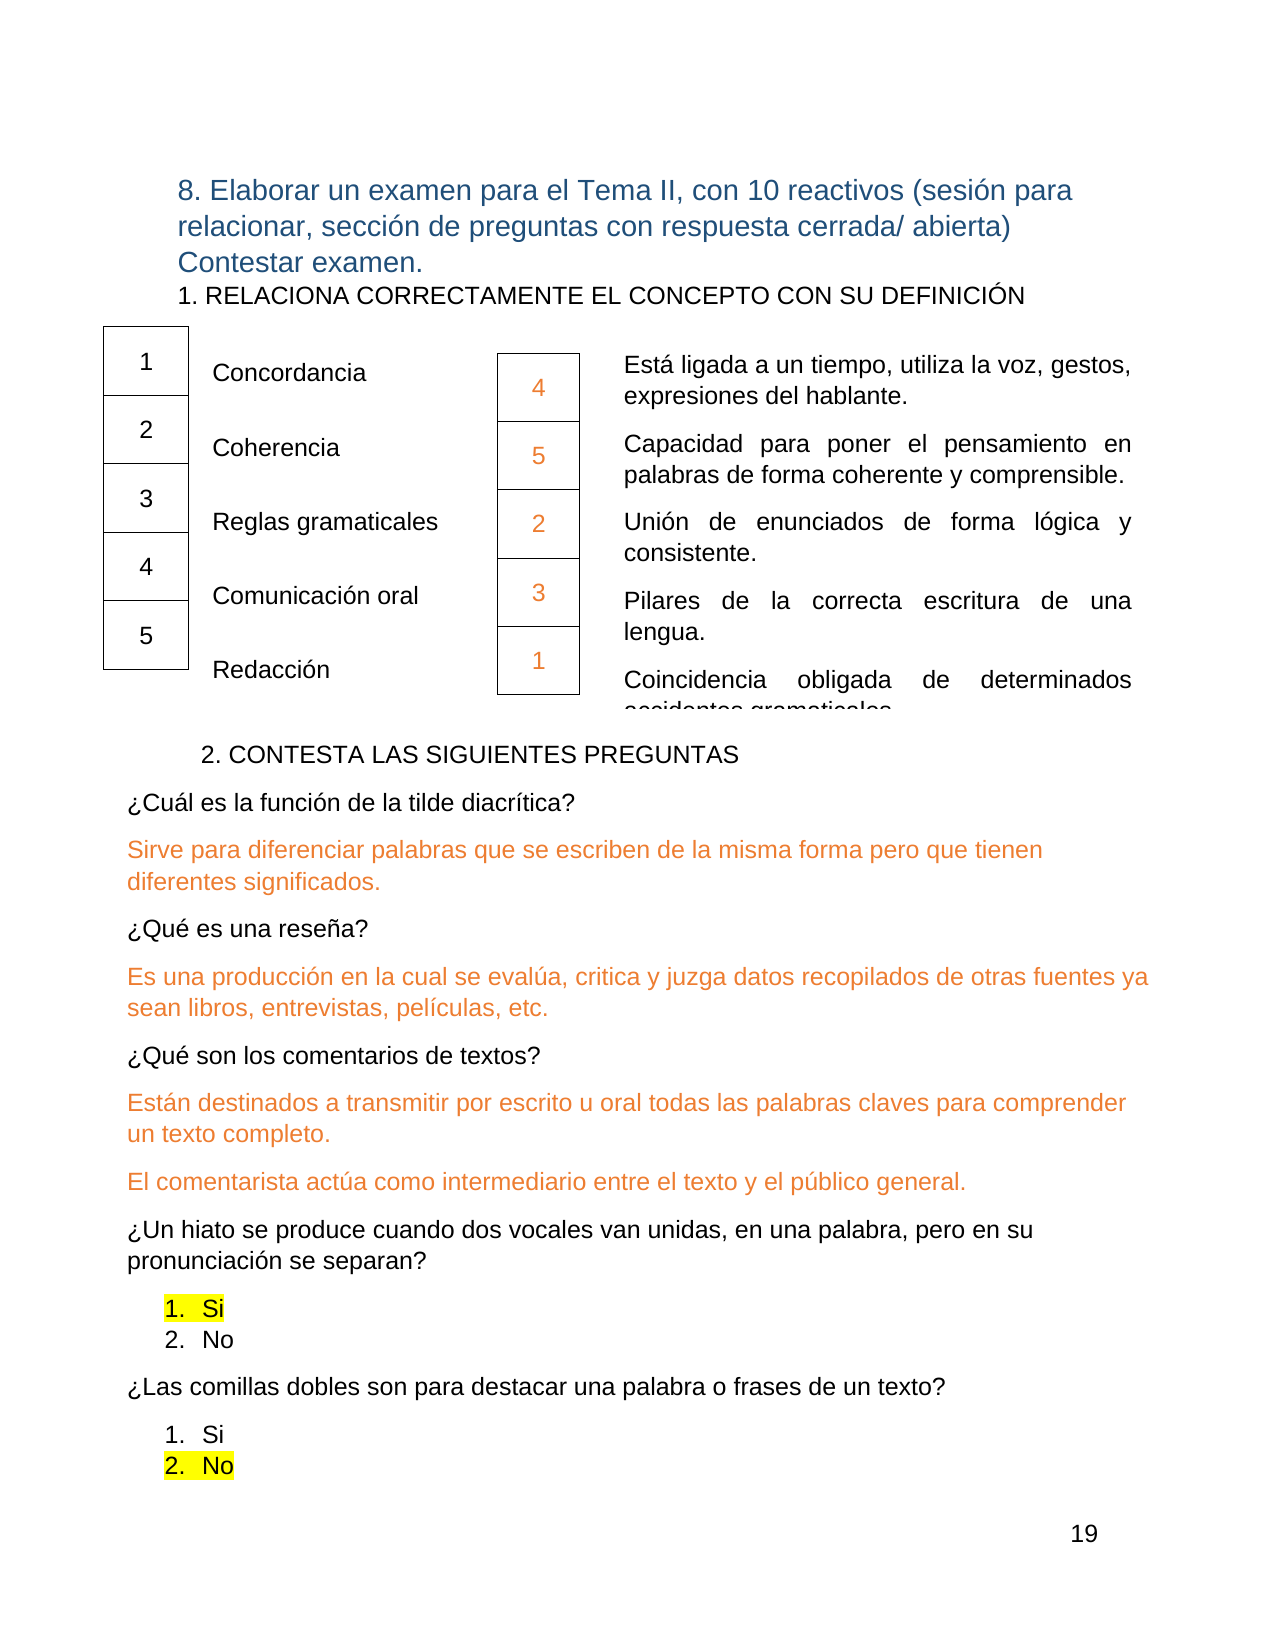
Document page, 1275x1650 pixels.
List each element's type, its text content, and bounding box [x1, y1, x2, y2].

list 1. RELACIONA CORRECTAMENTE EL CONCEPTO CON SU DEFINICIÓN [177, 281, 1098, 310]
table_cell 5 [104, 601, 188, 669]
table_cell 1 [498, 627, 579, 694]
table_cell 2 [498, 490, 579, 557]
table_cell 3 [104, 464, 188, 532]
table_cell 5 [498, 422, 579, 489]
table_header 1 [104, 327, 188, 395]
table_cell 2 [104, 396, 188, 463]
table_cell 4 [104, 533, 188, 600]
table_header 4 [498, 354, 579, 421]
subtitle 8. Elaborar un examen para el Tema II, con 10 reactivos (sesión para relacionar, sección de preguntas con respuesta cerrada/ abierta) Contestar examen. [177, 173, 1098, 278]
table_cell 3 [498, 559, 579, 626]
